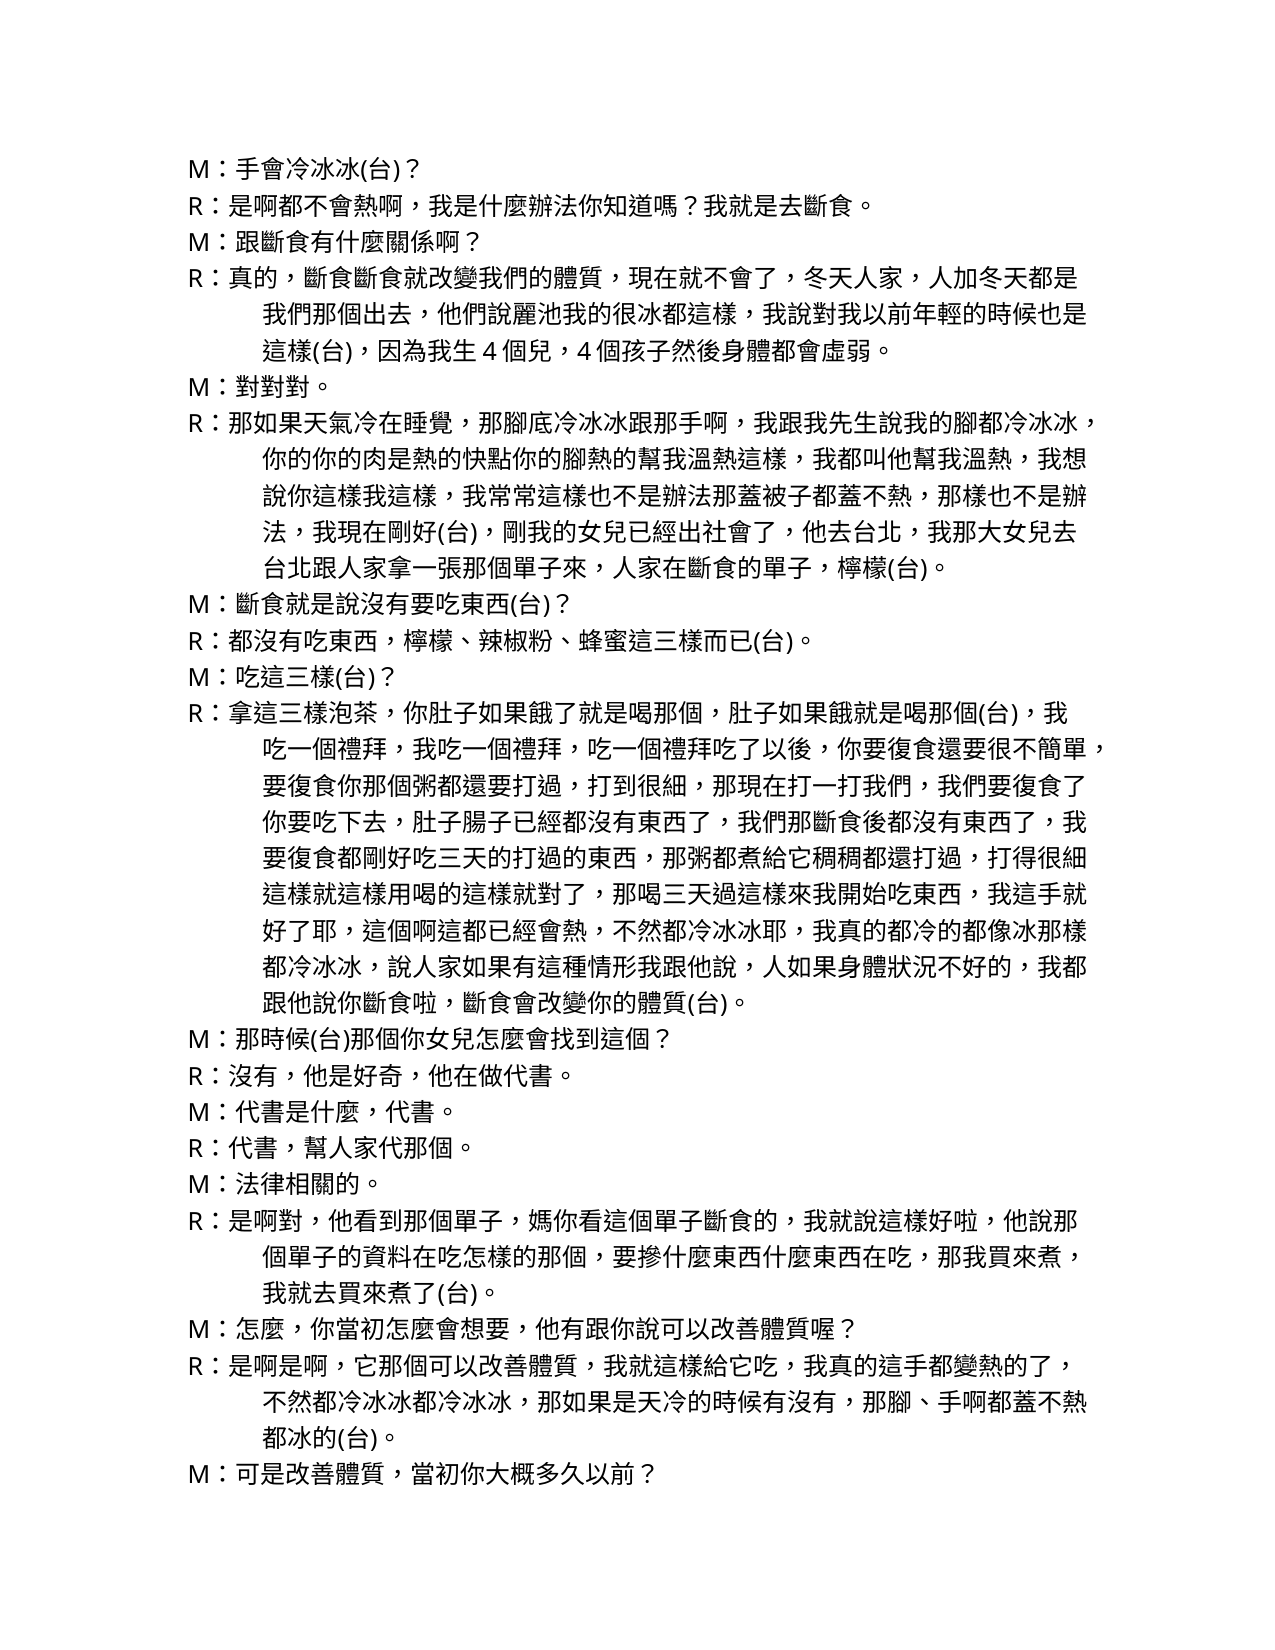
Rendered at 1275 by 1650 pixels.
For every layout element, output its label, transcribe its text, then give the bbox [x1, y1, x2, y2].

text R：拿這三樣泡茶，你肚子如果餓了就是喝那個，肚子如果餓就是喝那個(台)，我吃一個禮拜，我吃一個禮拜，吃一個禮拜吃了以後，你要復食還要很不簡單，要復食你那個粥都還要打過，打到很細，那現在打一打我們，我們要復食了你要吃下去，肚子腸子已經都沒有東西了，我們那斷食後都沒有東西了，我要復食都剛好吃三天的打過的東西，那粥都煮給它稠稠都還打過，打得很細這樣就這樣用喝的這樣就對了，那喝三天過這樣來我開始吃東西，我這手就好了耶，這個啊這都已經會熱，不然都冷冰冰耶，我真的都冷的都像冰那樣都冷冰冰，說人家如果有這種情形我跟他說，人如果身體狀況不好的，我都跟他說你斷食啦，斷食會改變你的體質(台)。 [187, 694, 1087, 1020]
text R：是啊對，他看到那個單子，媽你看這個單子斷食的，我就說這樣好啦，他說那個單子的資料在吃怎樣的那個，要摻什麼東西什麼東西在吃，那我買來煮，我就去買來煮了(台)。 [187, 1201, 1087, 1310]
text M：吃這三樣(台)？ [187, 657, 1087, 694]
text M：法律相關的。 [187, 1165, 1087, 1201]
text M：對對對。 [187, 367, 1087, 404]
text M：斷食就是說沒有要吃東西(台)？ [187, 585, 1087, 621]
text R：真的，斷食斷食就改變我們的體質，現在就不會了，冬天人家，人加冬天都是我們那個出去，他們說麗池我的很冰都這樣，我說對我以前年輕的時候也是這樣(台)，因為我生4個兒，4個孩子然後身體都會虛弱。 [187, 259, 1087, 367]
text R：是啊都不會熱啊，我是什麼辦法你知道嗎？我就是去斷食。 [187, 186, 1087, 222]
text R：代書，幫人家代那個。 [187, 1129, 1087, 1165]
text R：沒有，他是好奇，他在做代書。 [187, 1056, 1087, 1092]
text M：怎麼，你當初怎麼會想要，他有跟你說可以改善體質喔？ [187, 1310, 1087, 1346]
text M：手會冷冰冰(台)？ [187, 150, 1087, 186]
text M：可是改善體質，當初你大概多久以前？ [187, 1455, 1087, 1491]
text R：都沒有吃東西，檸檬、辣椒粉、蜂蜜這三樣而已(台)。 [187, 621, 1087, 657]
text M：跟斷食有什麼關係啊？ [187, 222, 1087, 259]
text R：是啊是啊，它那個可以改善體質，我就這樣給它吃，我真的這手都變熱的了，不然都冷冰冰都冷冰冰，那如果是天冷的時候有沒有，那腳、手啊都蓋不熱都冰的(台)。 [187, 1346, 1087, 1455]
text M：代書是什麼，代書。 [187, 1092, 1087, 1129]
text M：那時候(台)那個你女兒怎麼會找到這個？ [187, 1020, 1087, 1056]
text R：那如果天氣冷在睡覺，那腳底冷冰冰跟那手啊，我跟我先生說我的腳都冷冰冰，你的你的肉是熱的快點你的腳熱的幫我溫熱這樣，我都叫他幫我溫熱，我想說你這樣我這樣，我常常這樣也不是辦法那蓋被子都蓋不熱，那樣也不是辦法，我現在剛好(台)，剛我的女兒已經出社會了，他去台北，我那大女兒去台北跟人家拿一張那個單子來，人家在斷食的單子，檸檬(台)。 [187, 404, 1087, 585]
